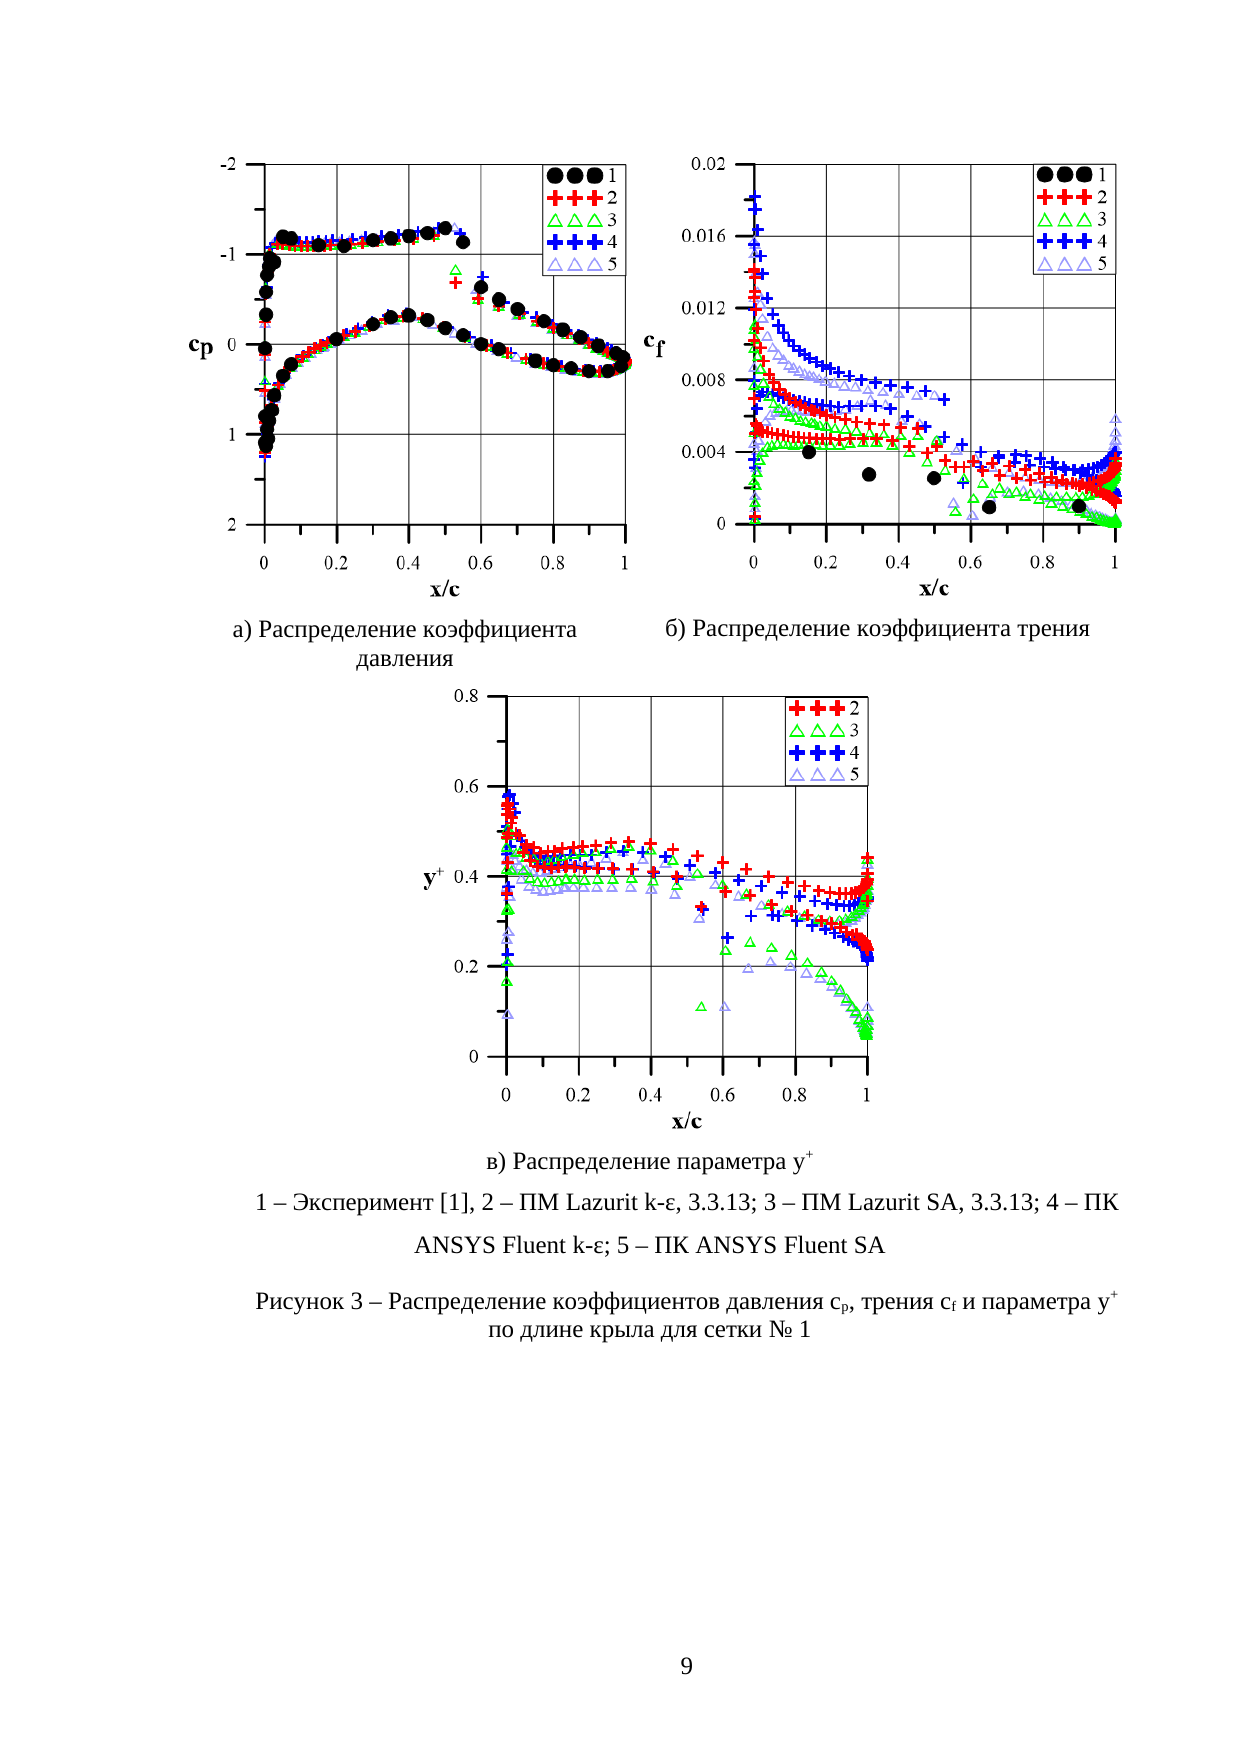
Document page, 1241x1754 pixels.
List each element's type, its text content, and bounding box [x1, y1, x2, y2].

text 1 – Эксперимент [1], 2 – ПМ Lazurit k-ε, 3.3.13; 3 – ПМ Lazurit SA, 3.3.13; 4 – ПК ANSYS Fluent k-ε; 5 – ПК ANSYS Fluent SA [177, 1187, 1122, 1259]
table_header а) Распределение коэффициента давления [177, 153, 632, 684]
picture [643, 152, 1122, 601]
table_cell в) Распределение параметра у+ [177, 684, 1122, 1187]
picture [423, 684, 876, 1134]
picture [188, 152, 633, 602]
table_header б) Распределение коэффициента трения [633, 153, 1122, 684]
